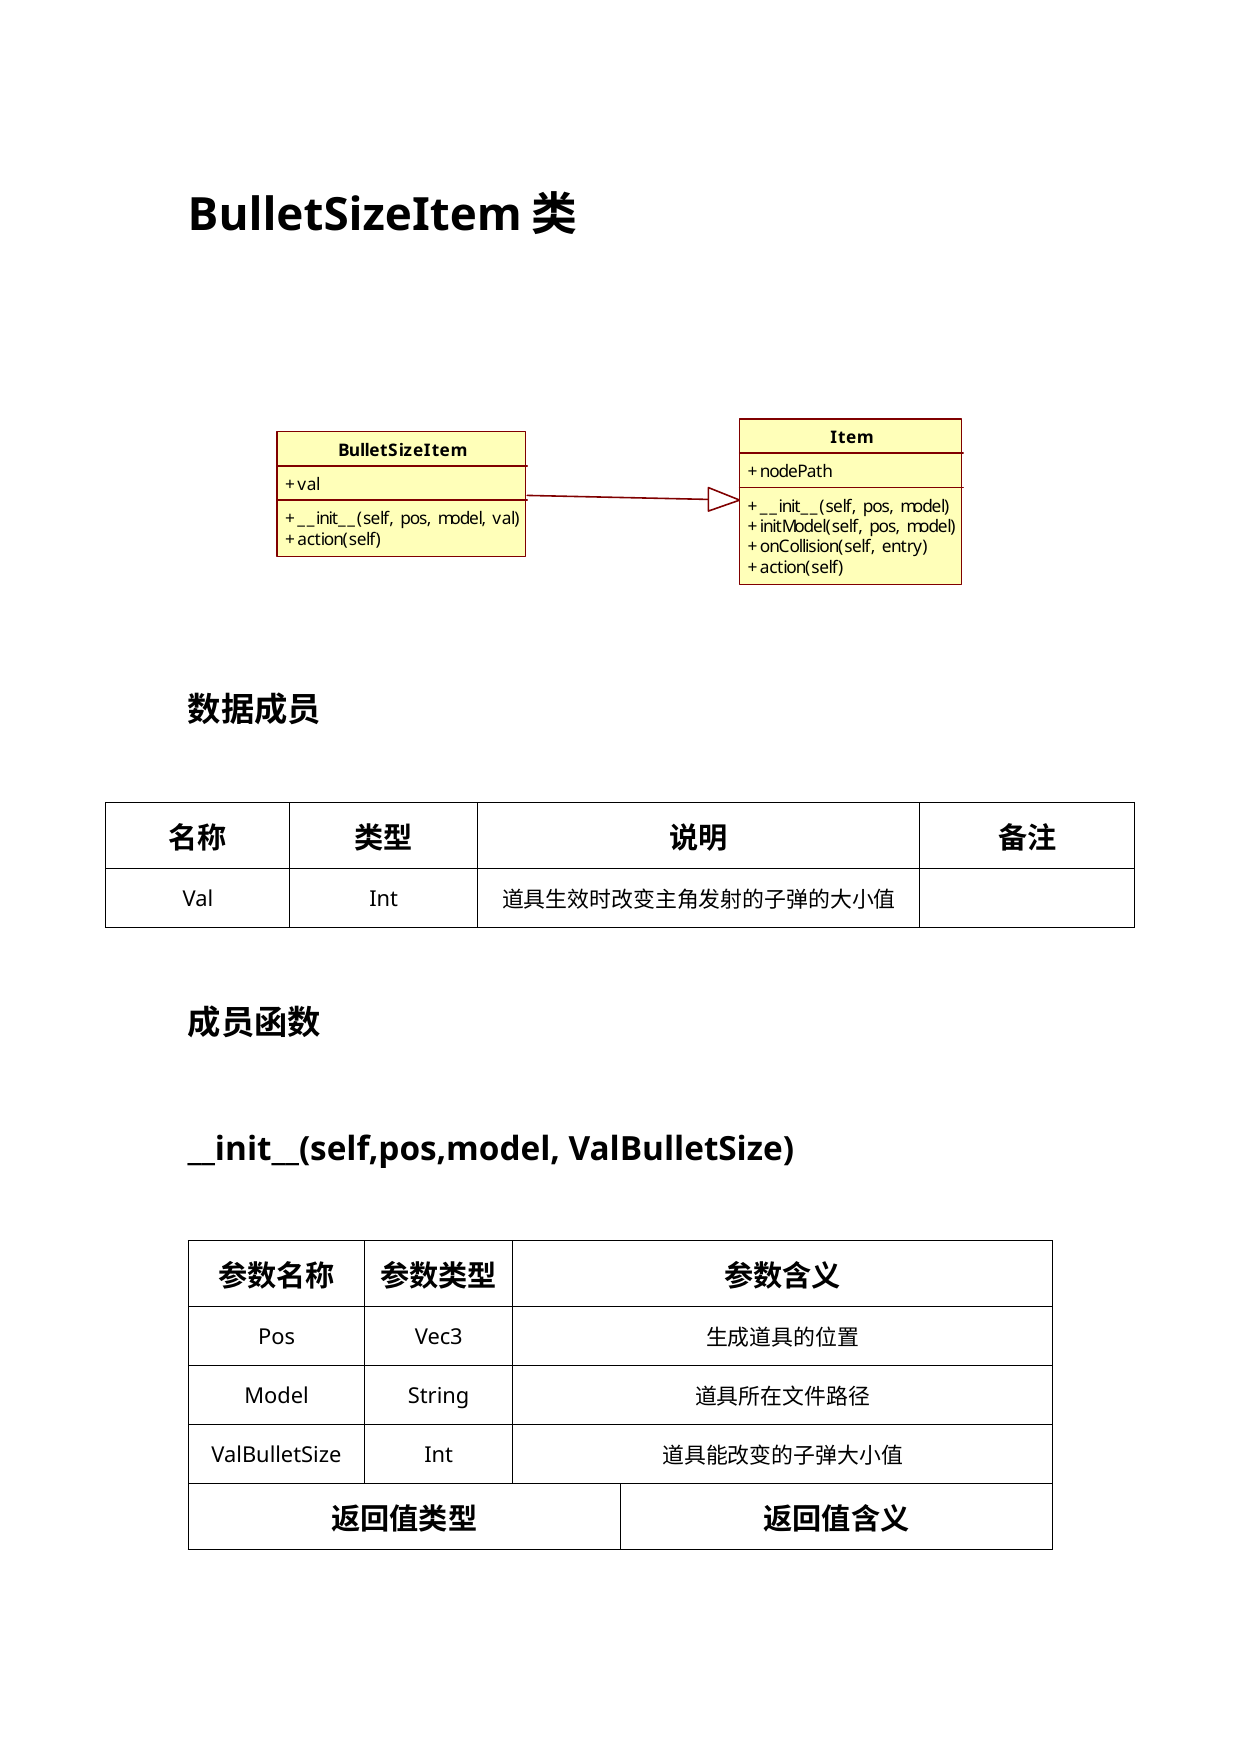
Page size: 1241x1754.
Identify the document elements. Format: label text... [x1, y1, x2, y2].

table_cell String [365, 1366, 512, 1424]
table_cell 生成道具的位置 [513, 1307, 1052, 1365]
table_cell [920, 869, 1134, 927]
table_cell 道具能改变的子弹大小值 [513, 1425, 1052, 1483]
table_header 名称 [106, 803, 289, 868]
table_header 参数含义 [513, 1241, 1052, 1306]
table_cell Val [106, 869, 289, 927]
table_header 参数名称 [189, 1241, 364, 1306]
table_cell Pos [189, 1307, 364, 1365]
table_cell Int [290, 869, 477, 927]
table_cell 返回值含义 [621, 1484, 1052, 1549]
table_header 参数类型 [365, 1241, 512, 1306]
table_cell Vec3 [365, 1307, 512, 1365]
table_header 备注 [920, 803, 1134, 868]
table_cell Int [365, 1425, 512, 1483]
table_cell 道具所在文件路径 [513, 1366, 1052, 1424]
subtitle 成员函数 [187, 988, 1053, 1053]
table_cell ValBulletSize [189, 1425, 364, 1483]
table_header 类型 [290, 803, 477, 868]
subtitle BulletSizeItem类 [187, 162, 1053, 259]
table_cell Model [189, 1366, 364, 1424]
table_header 说明 [478, 803, 919, 868]
subtitle __init__(self,pos,model, ValBulletSize) [187, 1115, 1053, 1180]
subtitle 数据成员 [187, 675, 1053, 740]
table_cell 道具生效时改变主角发射的子弹的大小值 [478, 869, 919, 927]
table_cell 返回值类型 [189, 1484, 620, 1549]
